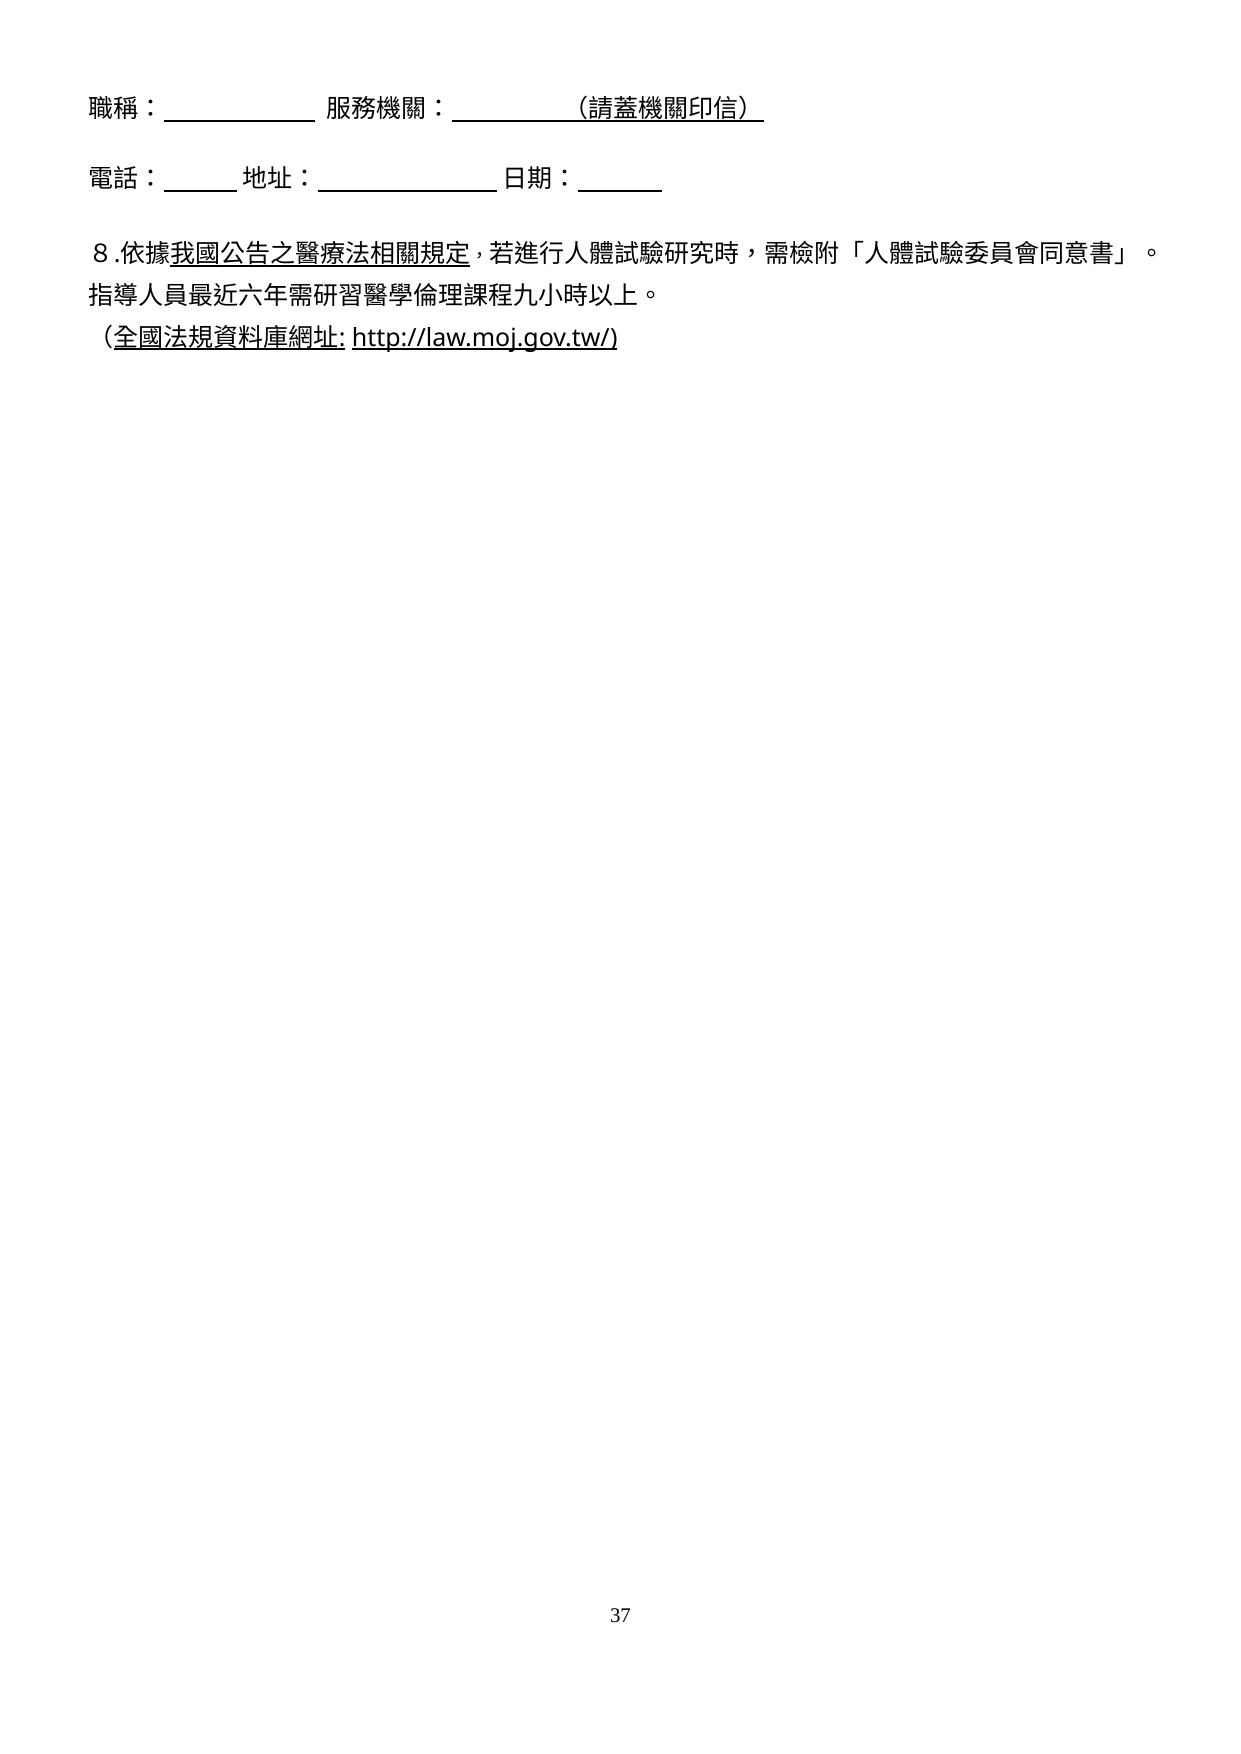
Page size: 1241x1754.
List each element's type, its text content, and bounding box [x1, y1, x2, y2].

text 職稱： 服務機關： （請蓋機關印信） [89, 89, 1152, 125]
text 電話： 地址： 日期： [89, 159, 1152, 195]
text ８.依據我國公告之醫療法相關規定，若進行人體試驗研究時，需檢附「人體試驗委員會同意書」。指導人員最近六年需研習醫學倫理課程九小時以上。 [89, 229, 1152, 313]
text （全國法規資料庫網址: http://law.moj.gov.tw/) [89, 313, 1152, 354]
